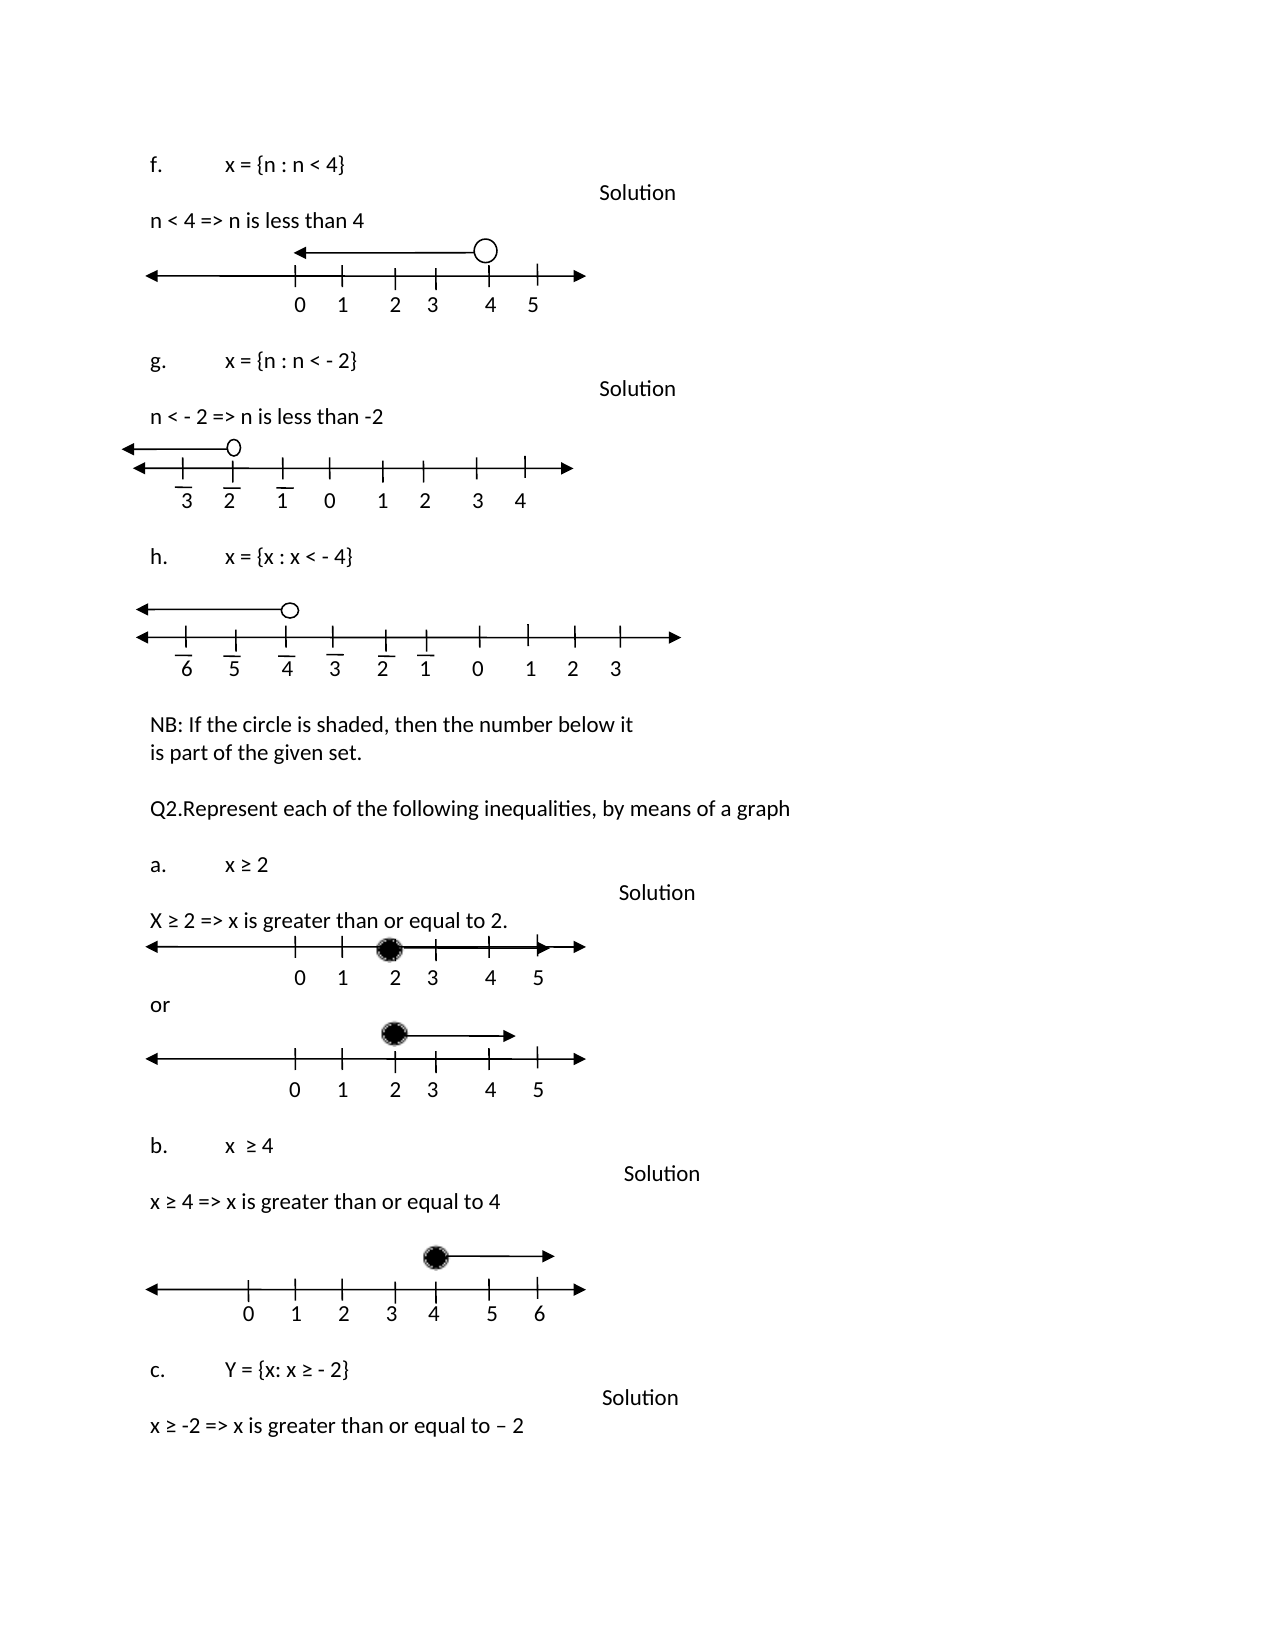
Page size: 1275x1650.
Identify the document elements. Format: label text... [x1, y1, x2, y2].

text X ≥ 2 => x is greater than or equal to 2. [150, 907, 1125, 934]
text 3 2 1 0 1 2 3 4 [150, 486, 1125, 514]
text g. x = {n : n < - 2} [150, 346, 1125, 374]
text NB: If the circle is shaded, then the number below it [150, 710, 1125, 738]
text Q2.Represent each of the following inequalities, by means of a graph [150, 794, 1125, 822]
text 0 1 2 3 4 5 [150, 290, 1125, 318]
text Solution [150, 178, 1125, 206]
text b. x ≥ 4 [150, 1131, 1125, 1159]
text n < - 2 => n is less than -2 [150, 402, 1125, 430]
text or [150, 991, 1125, 1019]
picture [372, 948, 405, 963]
text h. x = {x : x < - 4} [150, 542, 1125, 570]
text f. x = {n : n < 4} [150, 150, 1125, 178]
text a. x ≥ 2 [150, 851, 1125, 878]
text Solution [150, 374, 1125, 402]
text Solution [150, 878, 1125, 907]
text 0 1 2 3 4 5 [150, 963, 1125, 991]
text Solution [150, 1159, 1125, 1187]
text n < 4 => n is less than 4 [150, 206, 1125, 234]
text Solution [150, 1383, 1125, 1411]
text x ≥ 4 => x is greater than or equal to 4 [150, 1187, 1125, 1215]
text 6 5 4 3 2 1 0 1 2 3 [150, 654, 1125, 682]
picture [372, 934, 405, 946]
text 0 1 2 3 4 5 [150, 1075, 1125, 1103]
picture [377, 1018, 411, 1047]
picture [419, 1242, 452, 1271]
text x ≥ -2 => x is greater than or equal to – 2 [150, 1411, 1125, 1439]
text c. Y = {x: x ≥ - 2} [150, 1355, 1125, 1383]
text 0 1 2 3 4 5 6 [150, 1299, 1125, 1327]
text is part of the given set. [150, 738, 1125, 766]
